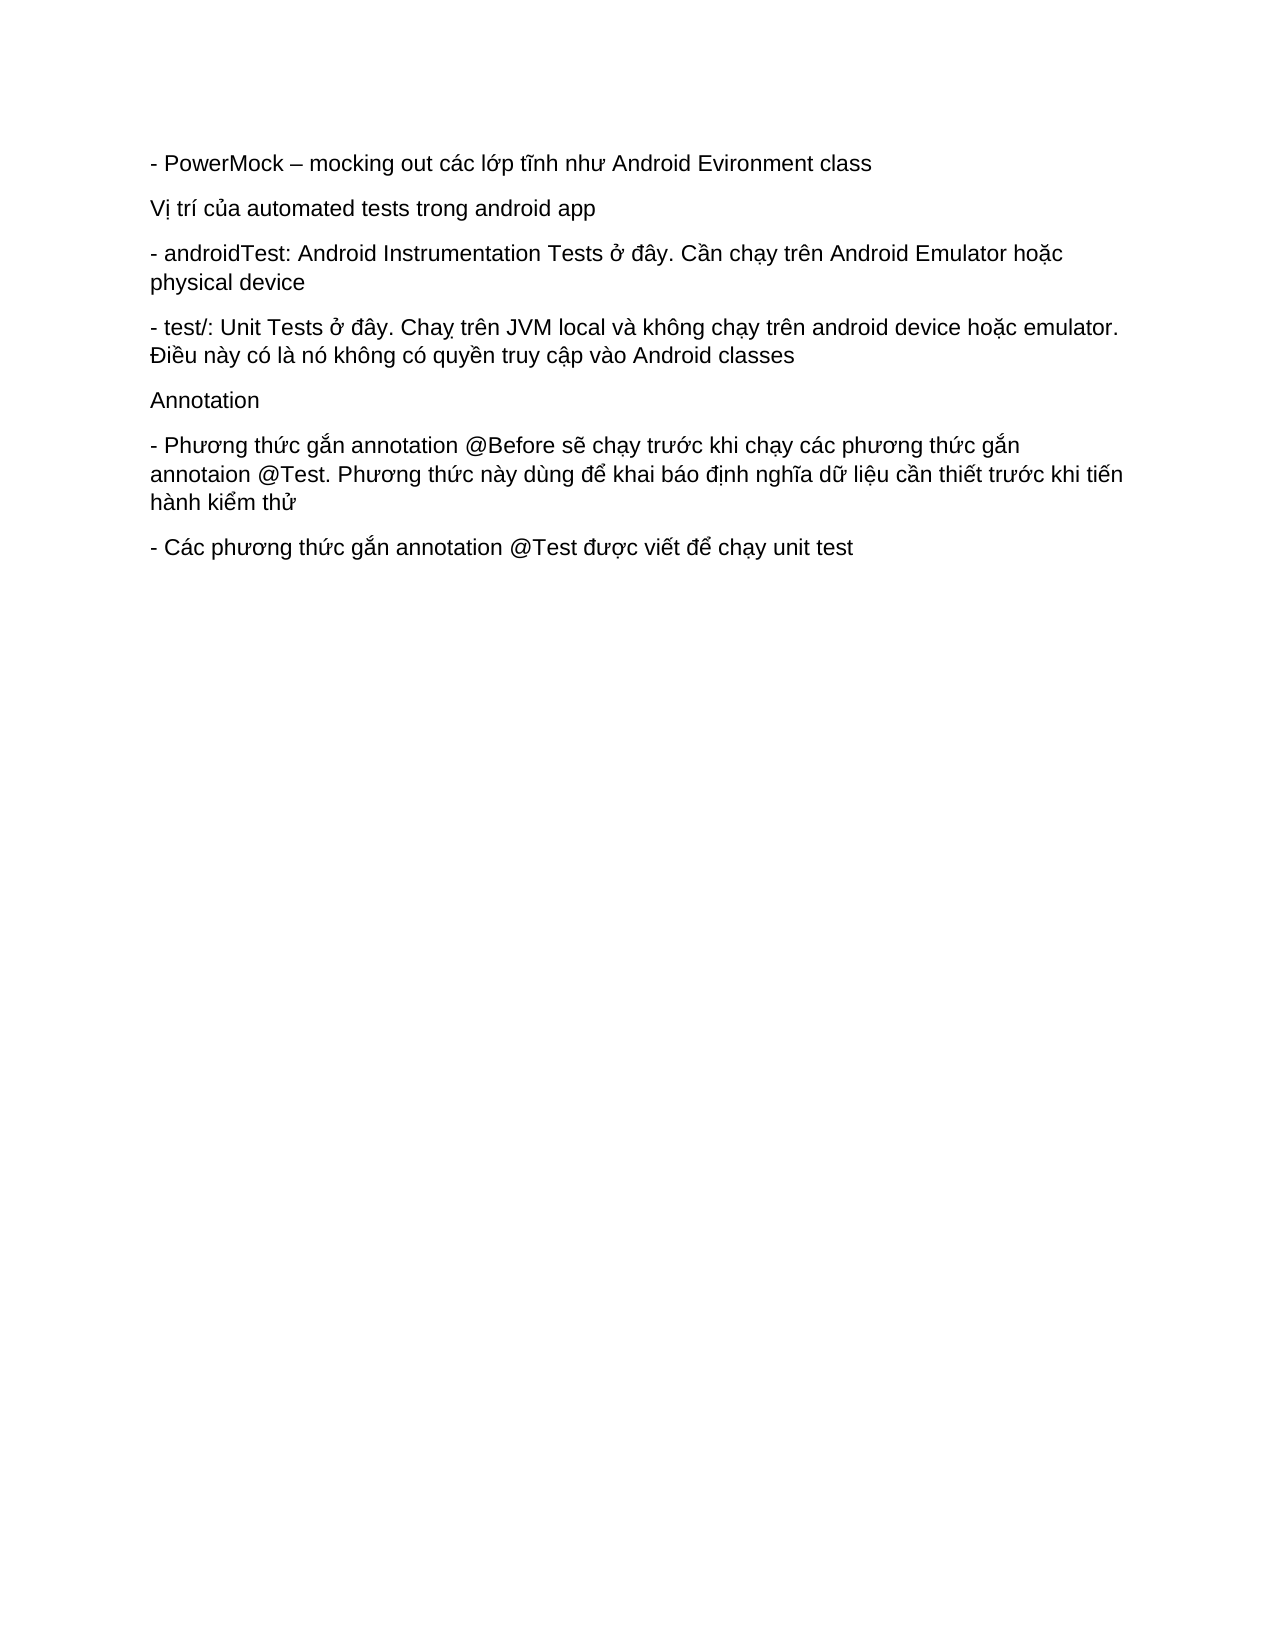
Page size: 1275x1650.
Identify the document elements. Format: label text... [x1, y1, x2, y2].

text - Phương thức gắn annotation @Before sẽ chạy trước khi chạy các phương thức gắn annotaion @Test. Phương thức này dùng để khai báo định nghĩa dữ liệu cần thiết trước khi tiến hành kiểm thử [150, 432, 1125, 516]
text - androidTest: Android Instrumentation Tests ở đây. Cần chạy trên Android Emulator hoặc physical device [150, 240, 1125, 295]
text - Các phương thức gắn annotation @Test được viết để chạy unit test [150, 534, 1125, 561]
text - PowerMock – mocking out các lớp tĩnh như Android Evironment class [150, 150, 1125, 176]
text - test/: Unit Tests ở đây. Chaỵ trên JVM local và không chạy trên android device hoặc emulator. Điều này có là nó không có quyền truy cập vào Android classes [150, 314, 1125, 368]
text Annotation [150, 387, 1125, 414]
text Vị trí của automated tests trong android app [150, 195, 1125, 221]
